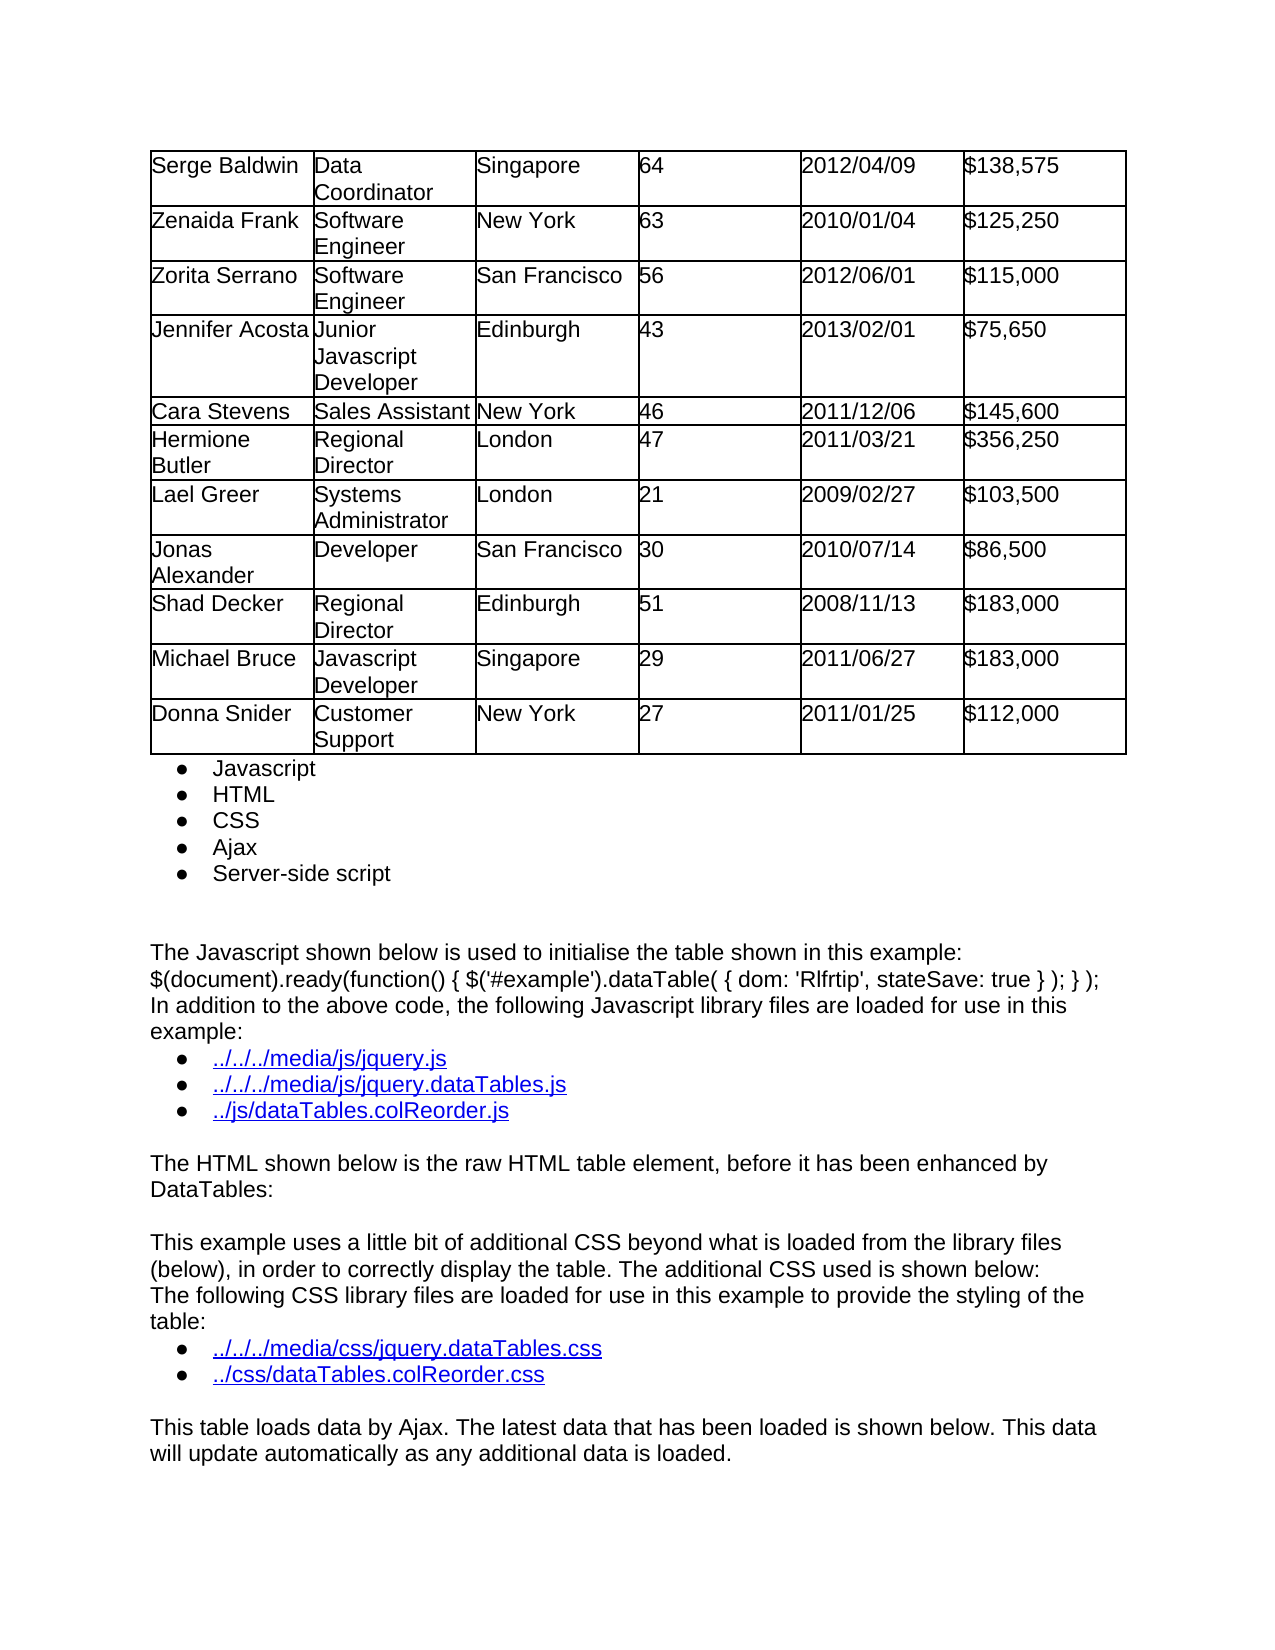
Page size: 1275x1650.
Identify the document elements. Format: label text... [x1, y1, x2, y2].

list Server-side script [175, 860, 1125, 887]
table_cell Software Engineer [315, 207, 475, 259]
table_cell Developer [315, 536, 475, 588]
table_cell 2011/12/06 [802, 398, 963, 424]
table_cell Regional Director [315, 426, 475, 479]
table_cell Data Coordinator [315, 152, 475, 205]
table_cell Donna Snider [152, 700, 313, 753]
table_cell Software Engineer [315, 262, 475, 314]
table_cell 63 [640, 207, 800, 259]
table_cell 2010/01/04 [802, 207, 963, 259]
table_cell Zenaida Frank [152, 207, 313, 259]
table_cell Michael Bruce [152, 645, 313, 698]
table_cell Sales Assistant [315, 398, 475, 424]
table_cell 43 [640, 316, 800, 396]
table_cell Junior Javascript Developer [315, 316, 475, 396]
table_cell $356,250 [965, 426, 1125, 479]
table_cell 2010/07/14 [802, 536, 963, 588]
table_cell 2011/06/27 [802, 645, 963, 698]
table_cell Regional Director [315, 590, 475, 643]
table_cell 64 [640, 152, 800, 205]
text This table loads data by Ajax. The latest data that has been loaded is shown below. This data will update automatically as any additional data is loaded. [150, 1414, 1125, 1466]
list ../../../media/js/jquery.dataTables.js [175, 1071, 1125, 1097]
table_cell 2013/02/01 [802, 316, 963, 396]
table_cell New York [477, 207, 638, 259]
table_cell 2011/01/25 [802, 700, 963, 753]
list ../js/dataTables.colReorder.js [175, 1097, 1125, 1124]
table_cell 29 [640, 645, 800, 698]
table_cell Javascript Developer [315, 645, 475, 698]
list ../../../media/js/jquery.js [175, 1045, 1125, 1071]
table_cell 47 [640, 426, 800, 479]
table_cell 46 [640, 398, 800, 424]
table_cell Jonas Alexander [152, 536, 313, 588]
list Ajax [175, 834, 1125, 860]
text The following CSS library files are loaded for use in this example to provide the styling of the table: [150, 1282, 1125, 1334]
table_cell $86,500 [965, 536, 1125, 588]
table_cell 2008/11/13 [802, 590, 963, 643]
table_cell London [477, 426, 638, 479]
table_cell Lael Greer [152, 481, 313, 533]
table_cell $138,575 [965, 152, 1125, 205]
table_cell 2012/06/01 [802, 262, 963, 314]
table_cell 2009/02/27 [802, 481, 963, 533]
table_cell Hermione Butler [152, 426, 313, 479]
list HTML [175, 781, 1125, 807]
table_cell Singapore [477, 152, 638, 205]
table_cell 56 [640, 262, 800, 314]
table_cell San Francisco [477, 262, 638, 314]
list ../css/dataTables.colReorder.css [175, 1361, 1125, 1387]
table_cell Shad Decker [152, 590, 313, 643]
text $(document).ready(function() { $('#example').dataTable( { dom: 'Rlfrtip', stateSave: true } ); } ); [150, 966, 1125, 992]
table_cell 2012/04/09 [802, 152, 963, 205]
table_cell $183,000 [965, 645, 1125, 698]
table_cell $103,500 [965, 481, 1125, 533]
table_cell Serge Baldwin [152, 152, 313, 205]
table_cell Edinburgh [477, 316, 638, 396]
table_cell $145,600 [965, 398, 1125, 424]
table_cell Zorita Serrano [152, 262, 313, 314]
table_cell $75,650 [965, 316, 1125, 396]
text In addition to the above code, the following Javascript library files are loaded for use in this example: [150, 992, 1125, 1045]
table_cell Singapore [477, 645, 638, 698]
table_cell 27 [640, 700, 800, 753]
table_cell $112,000 [965, 700, 1125, 753]
table_cell London [477, 481, 638, 533]
table_cell Customer Support [315, 700, 475, 753]
list CSS [175, 807, 1125, 834]
table_cell 30 [640, 536, 800, 588]
list Javascript [175, 755, 1125, 781]
table_cell San Francisco [477, 536, 638, 588]
table_cell Cara Stevens [152, 398, 313, 424]
table_cell 21 [640, 481, 800, 533]
text The Javascript shown below is used to initialise the table shown in this example: [150, 939, 1125, 966]
table_cell New York [477, 398, 638, 424]
list ../../../media/css/jquery.dataTables.css [175, 1334, 1125, 1361]
table_cell 51 [640, 590, 800, 643]
text The HTML shown below is the raw HTML table element, before it has been enhanced by DataTables: [150, 1150, 1125, 1203]
table_cell $183,000 [965, 590, 1125, 643]
table_cell $125,250 [965, 207, 1125, 259]
table_cell Systems Administrator [315, 481, 475, 533]
table_cell $115,000 [965, 262, 1125, 314]
table_cell 2011/03/21 [802, 426, 963, 479]
text This example uses a little bit of additional CSS beyond what is loaded from the library files (below), in order to correctly display the table. The additional CSS used is shown below: [150, 1229, 1125, 1282]
table_cell Jennifer Acosta [152, 316, 313, 396]
table_cell New York [477, 700, 638, 753]
table_cell Edinburgh [477, 590, 638, 643]
